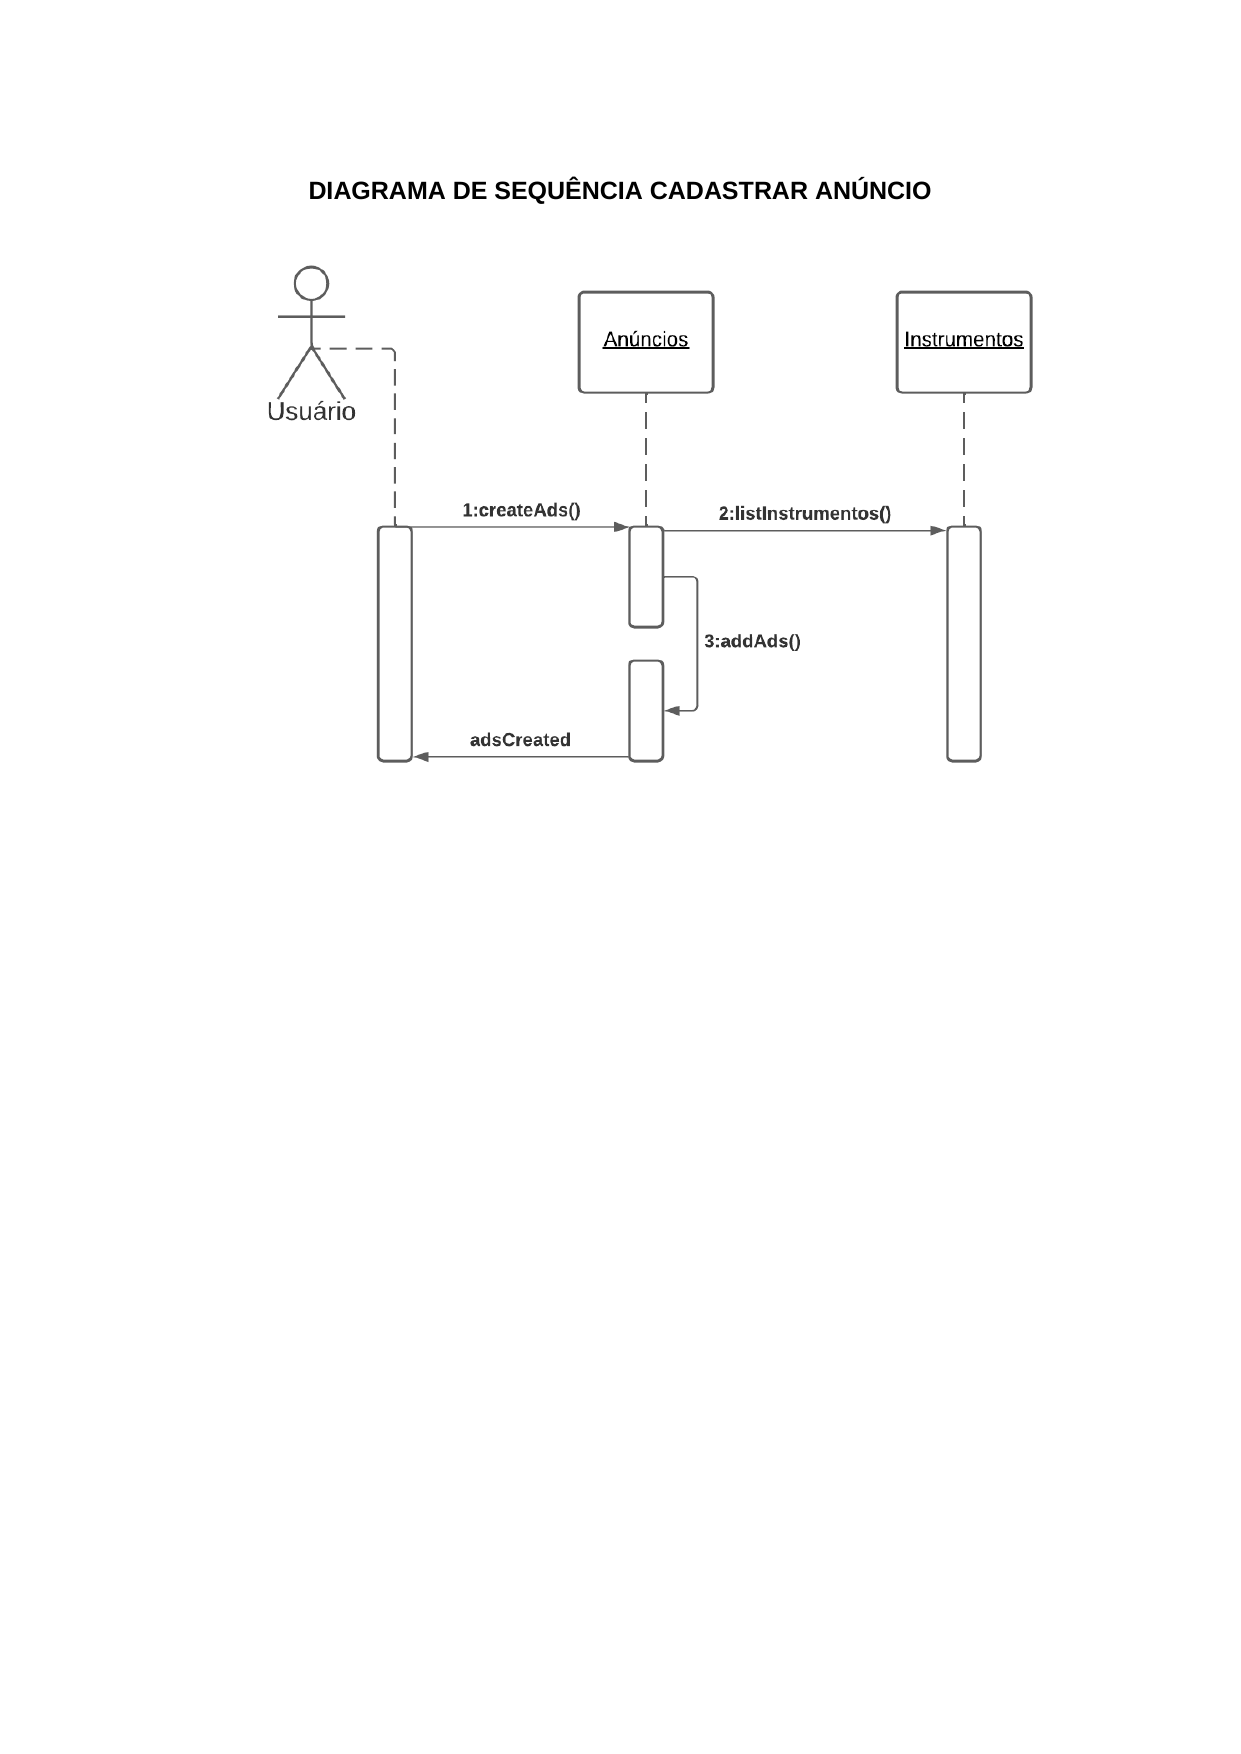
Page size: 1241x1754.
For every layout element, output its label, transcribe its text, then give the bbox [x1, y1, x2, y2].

text DIAGRAMA DE SEQUÊNCIA CADASTRAR ANÚNCIO [177, 176, 1063, 205]
picture [177, 233, 1063, 794]
